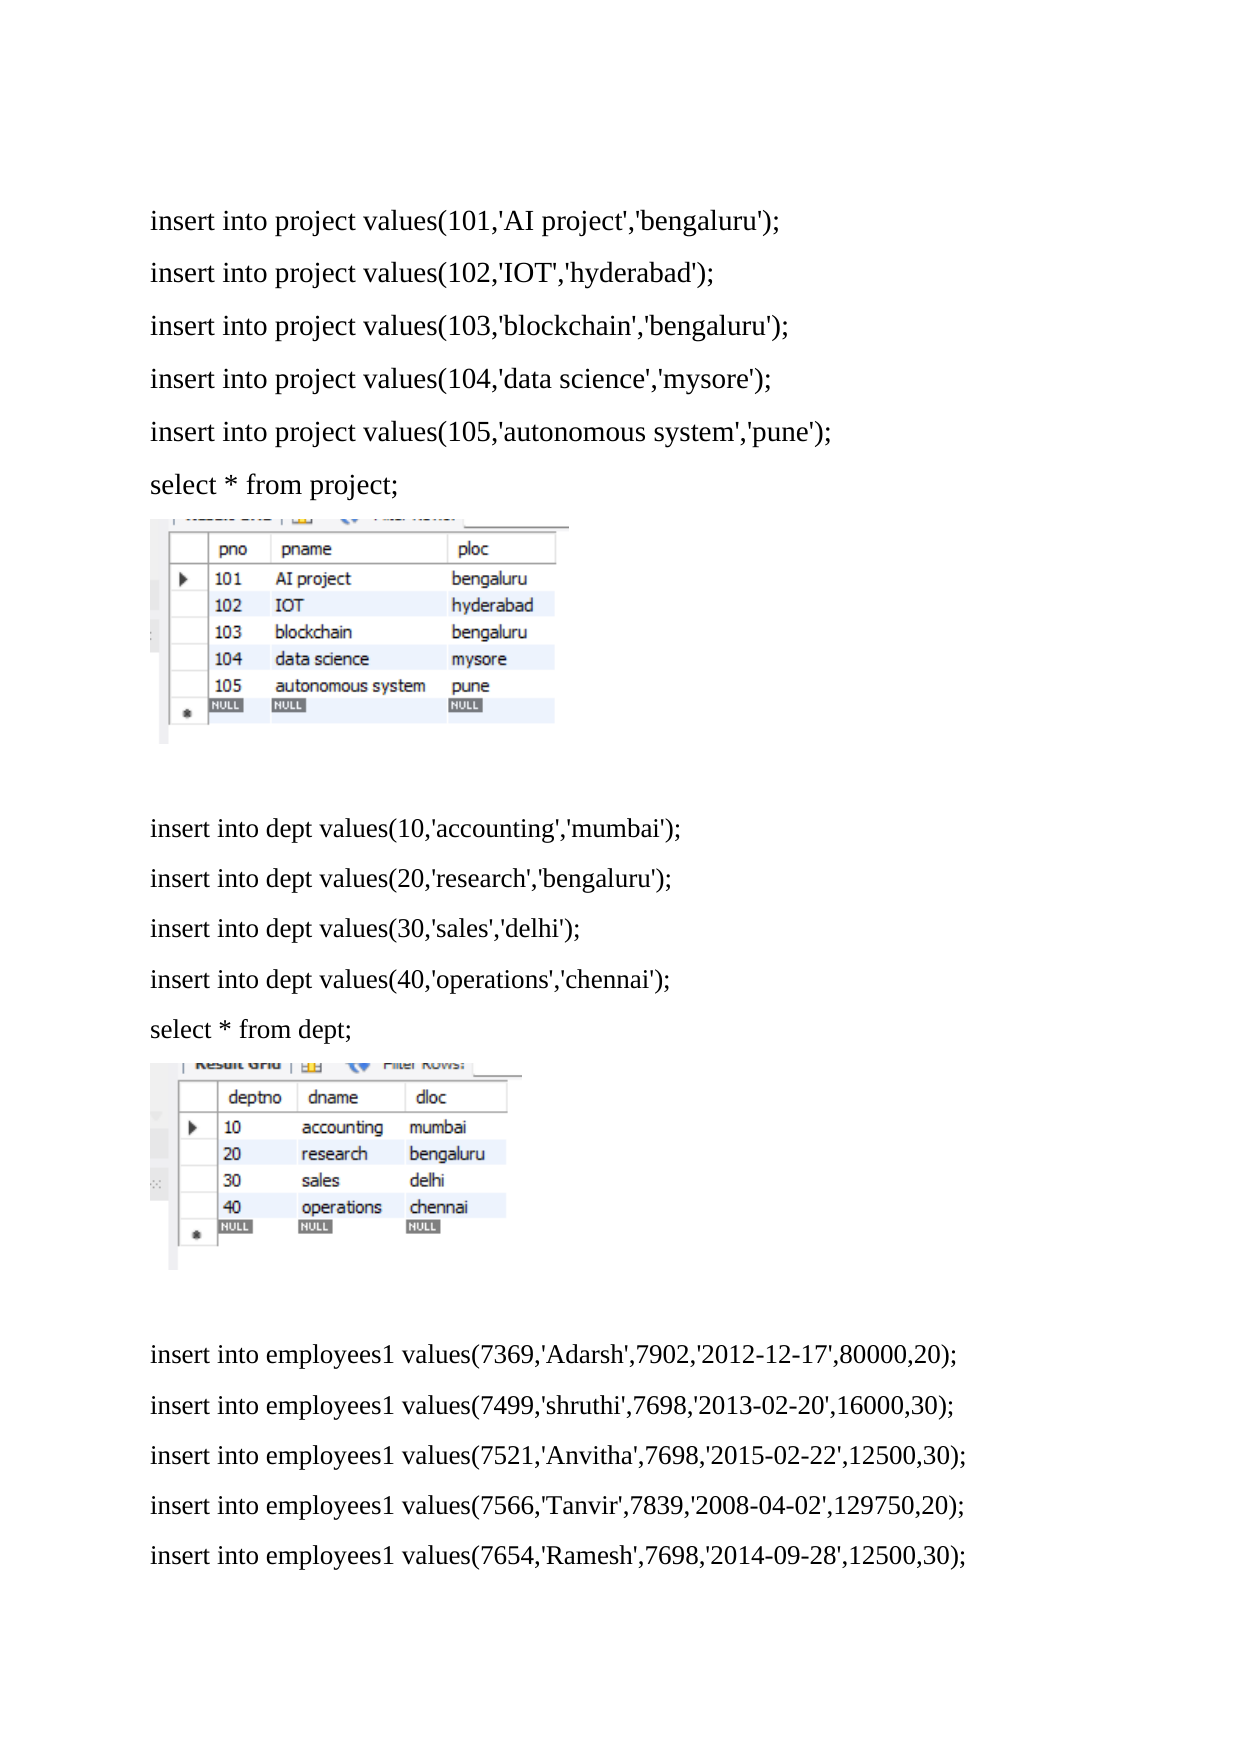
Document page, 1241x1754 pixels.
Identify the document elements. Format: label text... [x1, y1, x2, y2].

text insert into project values(103,'blockchain','bengaluru'); [150, 308, 1090, 342]
picture [150, 1063, 522, 1270]
text select * from project; [150, 467, 1090, 500]
text insert into project values(104,'data science','mysore'); [150, 361, 1090, 395]
text insert into dept values(30,'sales','delhi'); [150, 913, 1090, 944]
text insert into employees1 values(7521,'Anvitha',7698,'2015-02-22',12500,30); [150, 1439, 1090, 1470]
text insert into dept values(20,'research','bengaluru'); [150, 862, 1090, 893]
text insert into project values(105,'autonomous system','pune'); [150, 414, 1090, 448]
text insert into employees1 values(7499,'shruthi',7698,'2013-02-20',16000,30); [150, 1389, 1090, 1420]
text insert into employees1 values(7654,'Ramesh',7698,'2014-09-28',12500,30); [150, 1539, 1090, 1571]
text insert into dept values(40,'operations','chennai'); [150, 963, 1090, 994]
text insert into employees1 values(7566,'Tanvir',7839,'2008-04-02',129750,20); [150, 1489, 1090, 1520]
text insert into project values(101,'AI project','bengaluru'); [150, 203, 1090, 236]
text insert into dept values(10,'accounting','mumbai'); [150, 812, 1090, 843]
text insert into project values(102,'IOT','hyderabad'); [150, 256, 1090, 289]
text select * from dept; [150, 1013, 1090, 1044]
picture [150, 519, 569, 744]
text insert into employees1 values(7369,'Adarsh',7902,'2012-12-17',80000,20); [150, 1338, 1090, 1370]
